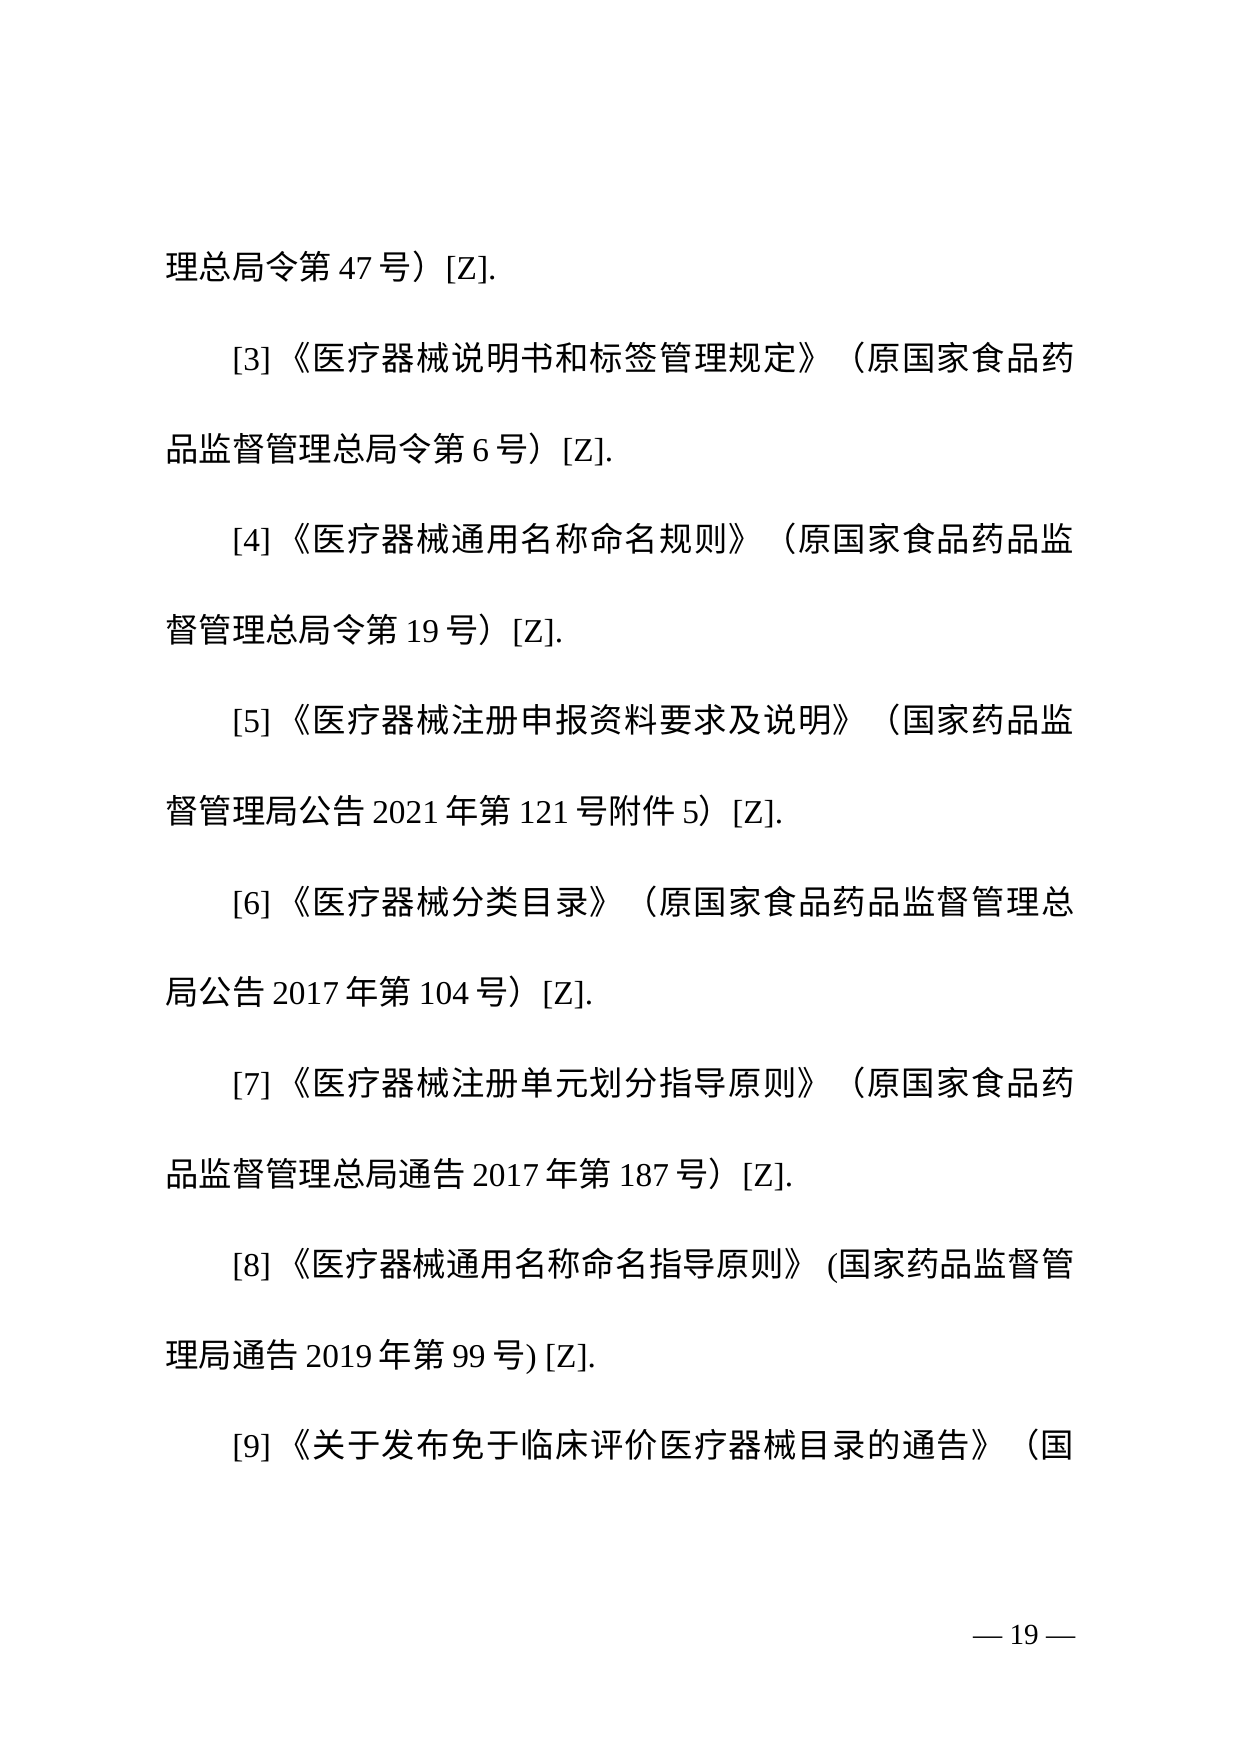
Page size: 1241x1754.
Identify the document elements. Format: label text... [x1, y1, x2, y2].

list 《医疗器械通用名称命名指导原则》 (国家药品监督管理局通告2019年第99号) [Z]. [165, 1217, 1075, 1398]
list 《医疗器械注册申报资料要求及说明》（国家药品监督管理局公告2021年第121号附件5）[Z]. [165, 673, 1075, 854]
list 《医疗器械分类目录》（原国家食品药品监督管理总局公告2017年第104号）[Z]. [165, 854, 1075, 1036]
list 《医疗器械注册单元划分指导原则》（原国家食品药品监督管理总局通告2017年第187号）[Z]. [165, 1036, 1075, 1217]
list 《医疗器械通用名称命名规则》（原国家食品药品监督管理总局令第19号）[Z]. [165, 492, 1075, 673]
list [165, 1398, 1075, 1489]
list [165, 220, 1075, 311]
list 《医疗器械说明书和标签管理规定》（原国家食品药品监督管理总局令第6号）[Z]. [165, 311, 1075, 492]
